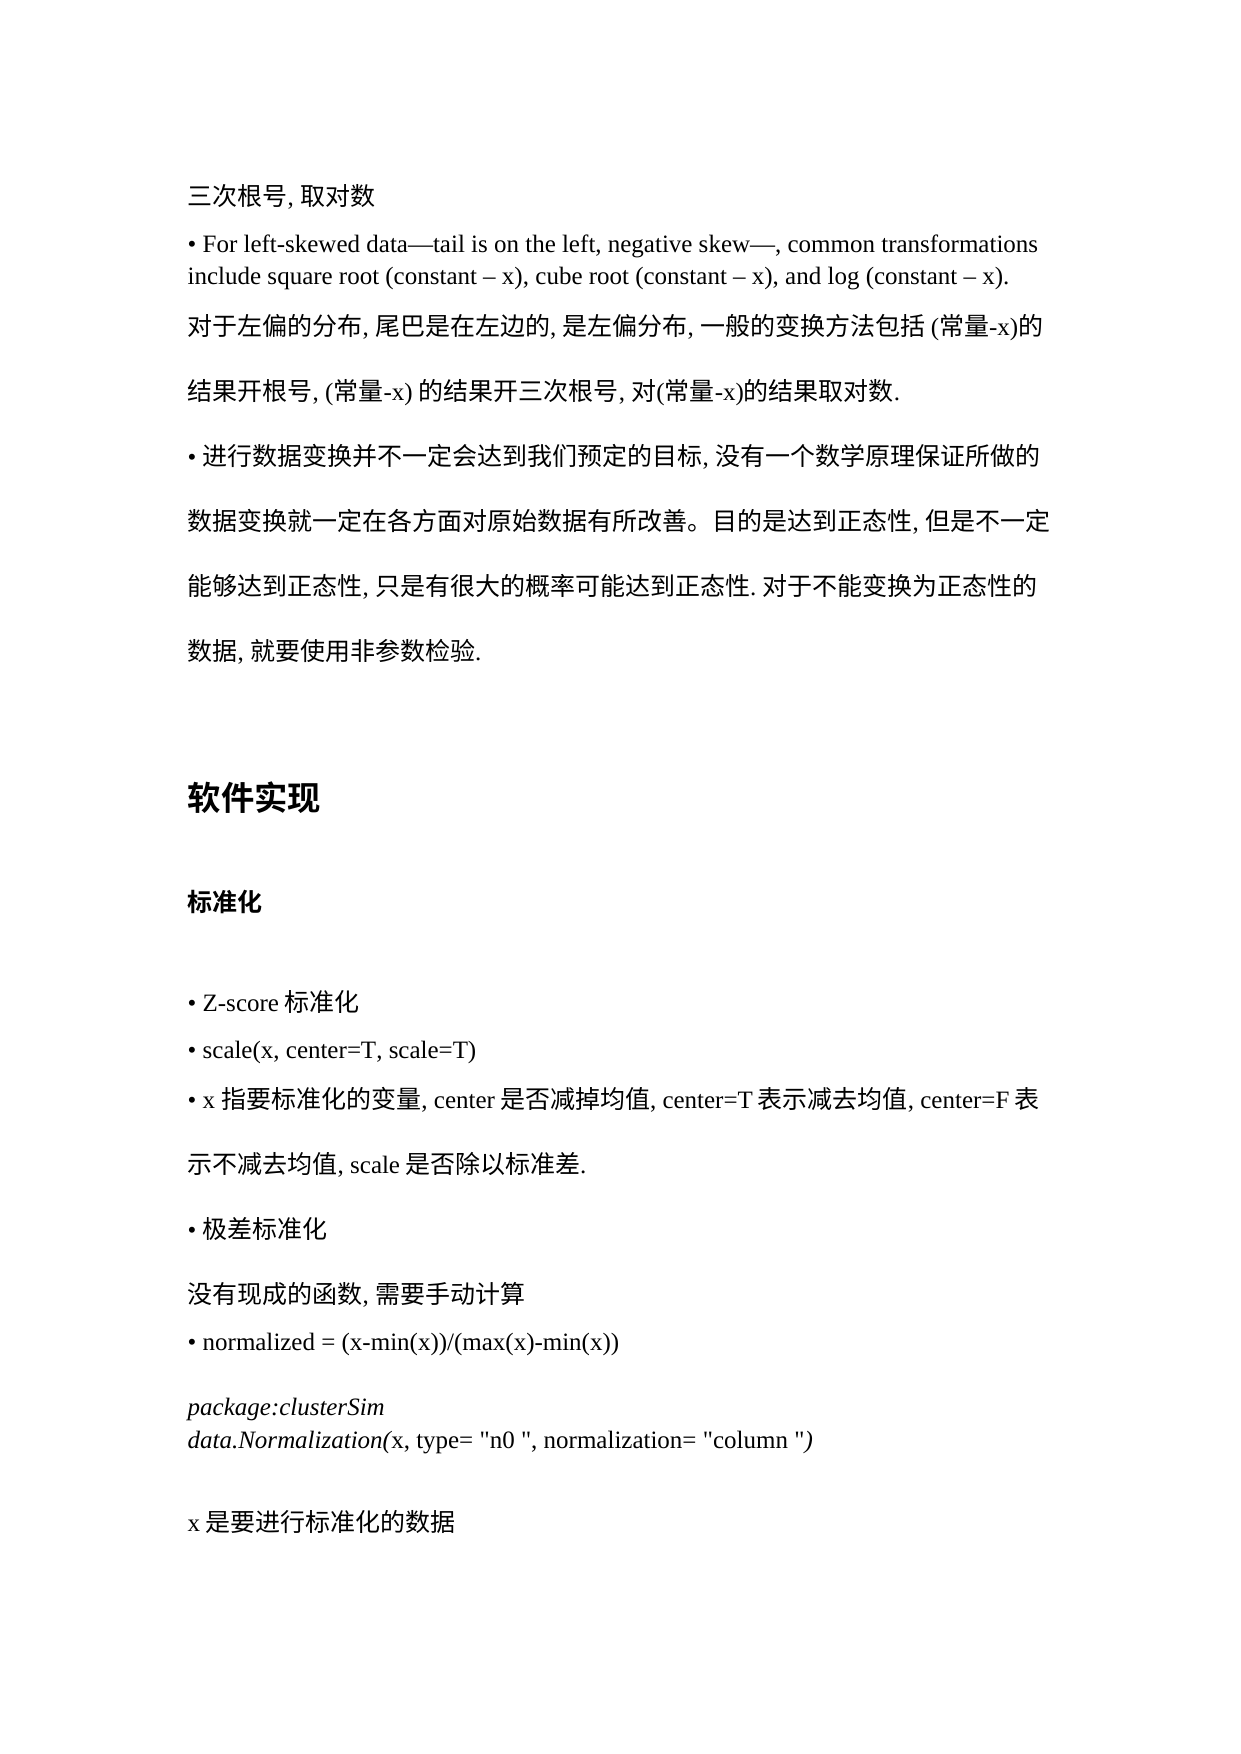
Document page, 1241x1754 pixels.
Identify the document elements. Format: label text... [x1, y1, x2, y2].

subtitle 软件实现 [187, 763, 1053, 828]
text • Z‐score标准化 [187, 968, 1053, 1033]
text • normalized = (x-min(x))/(max(x)-min(x)) [187, 1325, 1053, 1358]
text • 进行数据变换并不一定会达到我们预定的目标, 没有一个数学原理保证所做的数据变换就一定在各方面对原始数据有所改善。目的是达到正态性, 但是不一定能够达到正态性, 只是有很大的概率可能达到正态性. 对于不能变换为正态性的数据, 就要使用非参数检验. [187, 422, 1053, 682]
subtitle 标准化 [187, 868, 1053, 933]
text package:clusterSim [187, 1390, 1053, 1423]
text • 极差标准化 [187, 1195, 1053, 1260]
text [187, 162, 1053, 227]
text x是要进行标准化的数据 [187, 1488, 1053, 1553]
text • x 指要标准化的变量, center是否减掉均值, center=T表示减去均值, center=F表示不减去均值, scale是否除以标准差. [187, 1065, 1053, 1195]
text • For left‐skewed data—tail is on the left, negative skew—, common transformations include square root (constant – x), cube root (constant – x), and log (constant – x). [187, 227, 1053, 292]
text data.Normalization(x, type= "n0 ", normalization= "column ") [187, 1423, 1053, 1455]
text 没有现成的函数, 需要手动计算 [187, 1260, 1053, 1325]
text • scale(x, center=T, scale=T) [187, 1033, 1053, 1065]
text 对于左偏的分布, 尾巴是在左边的, 是左偏分布, 一般的变换方法包括 (常量-x)的结果开根号, (常量-x) 的结果开三次根号, 对(常量-x)的结果取对数. [187, 292, 1053, 422]
